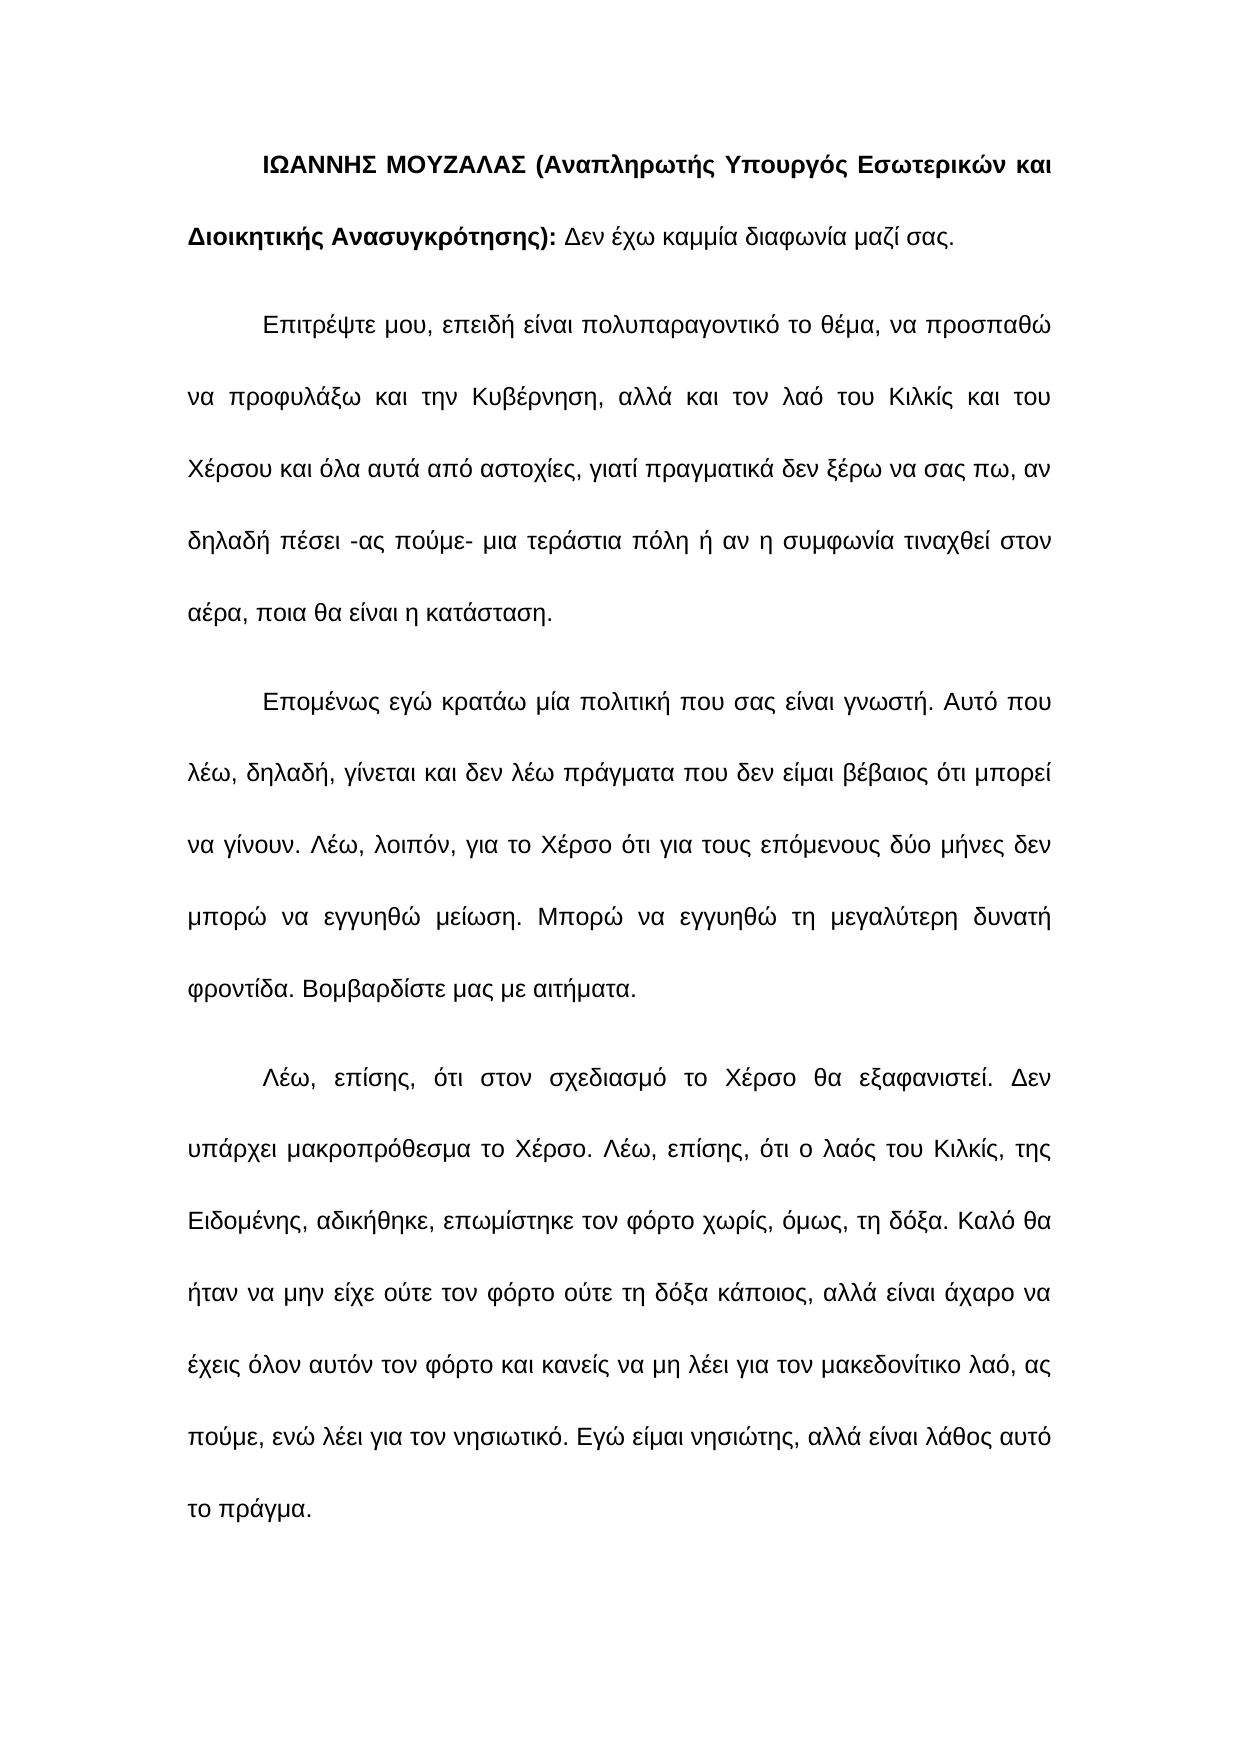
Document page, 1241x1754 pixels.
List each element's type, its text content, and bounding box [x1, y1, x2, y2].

text ΙΩΑΝΝΗΣ ΜΟΥΖΑΛΑΣ (Αναπληρωτής Υπουργός Εσωτερικών και Διοικητικής Ανασυγκρότησης): Δεν έχω καμμία διαφωνία μαζί σας. [187, 150, 1053, 251]
text Λέω, επίσης, ότι στον σχεδιασμό το Χέρσο θα εξαφανιστεί. Δεν υπάρχει μακροπρόθεσμα το Χέρσο. Λέω, επίσης, ότι ο λαός του Κιλκίς, της Ειδομένης, αδικήθηκε, επωμίστηκε τον φόρτο χωρίς, όμως, τη δόξα. Καλό θα ήταν να μην είχε ούτε τον φόρτο ούτε τη δόξα κάποιος, αλλά είναι άχαρο να έχεις όλον αυτόν τον φόρτο και κανείς να μη λέει για τον μακεδονίτικο λαό, ας πούμε, ενώ λέει για τον νησιωτικό. Εγώ είμαι νησιώτης, αλλά είναι λάθος αυτό το πράγμα. [187, 1062, 1053, 1522]
text Επιτρέψτε μου, επειδή είναι πολυπαραγοντικό το θέμα, να προσπαθώ να προφυλάξω και την Κυβέρνηση, αλλά και τον λαό του Κιλκίς και του Χέρσου και όλα αυτά από αστοχίες, γιατί πραγματικά δεν ξέρω να σας πω, αν δηλαδή πέσει -ας πούμε- μια τεράστια πόλη ή αν η συμφωνία τιναχθεί στον αέρα, ποια θα είναι η κατάσταση. [187, 310, 1053, 627]
text Επομένως εγώ κρατάω μία πολιτική που σας είναι γνωστή. Αυτό που λέω, δηλαδή, γίνεται και δεν λέω πράγματα που δεν είμαι βέβαιος ότι μπορεί να γίνουν. Λέω, λοιπόν, για το Χέρσο ότι για τους επόμενους δύο μήνες δεν μπορώ να εγγυηθώ μείωση. Μπορώ να εγγυηθώ τη μεγαλύτερη δυνατή φροντίδα. Βομβαρδίστε μας με αιτήματα. [187, 686, 1053, 1003]
